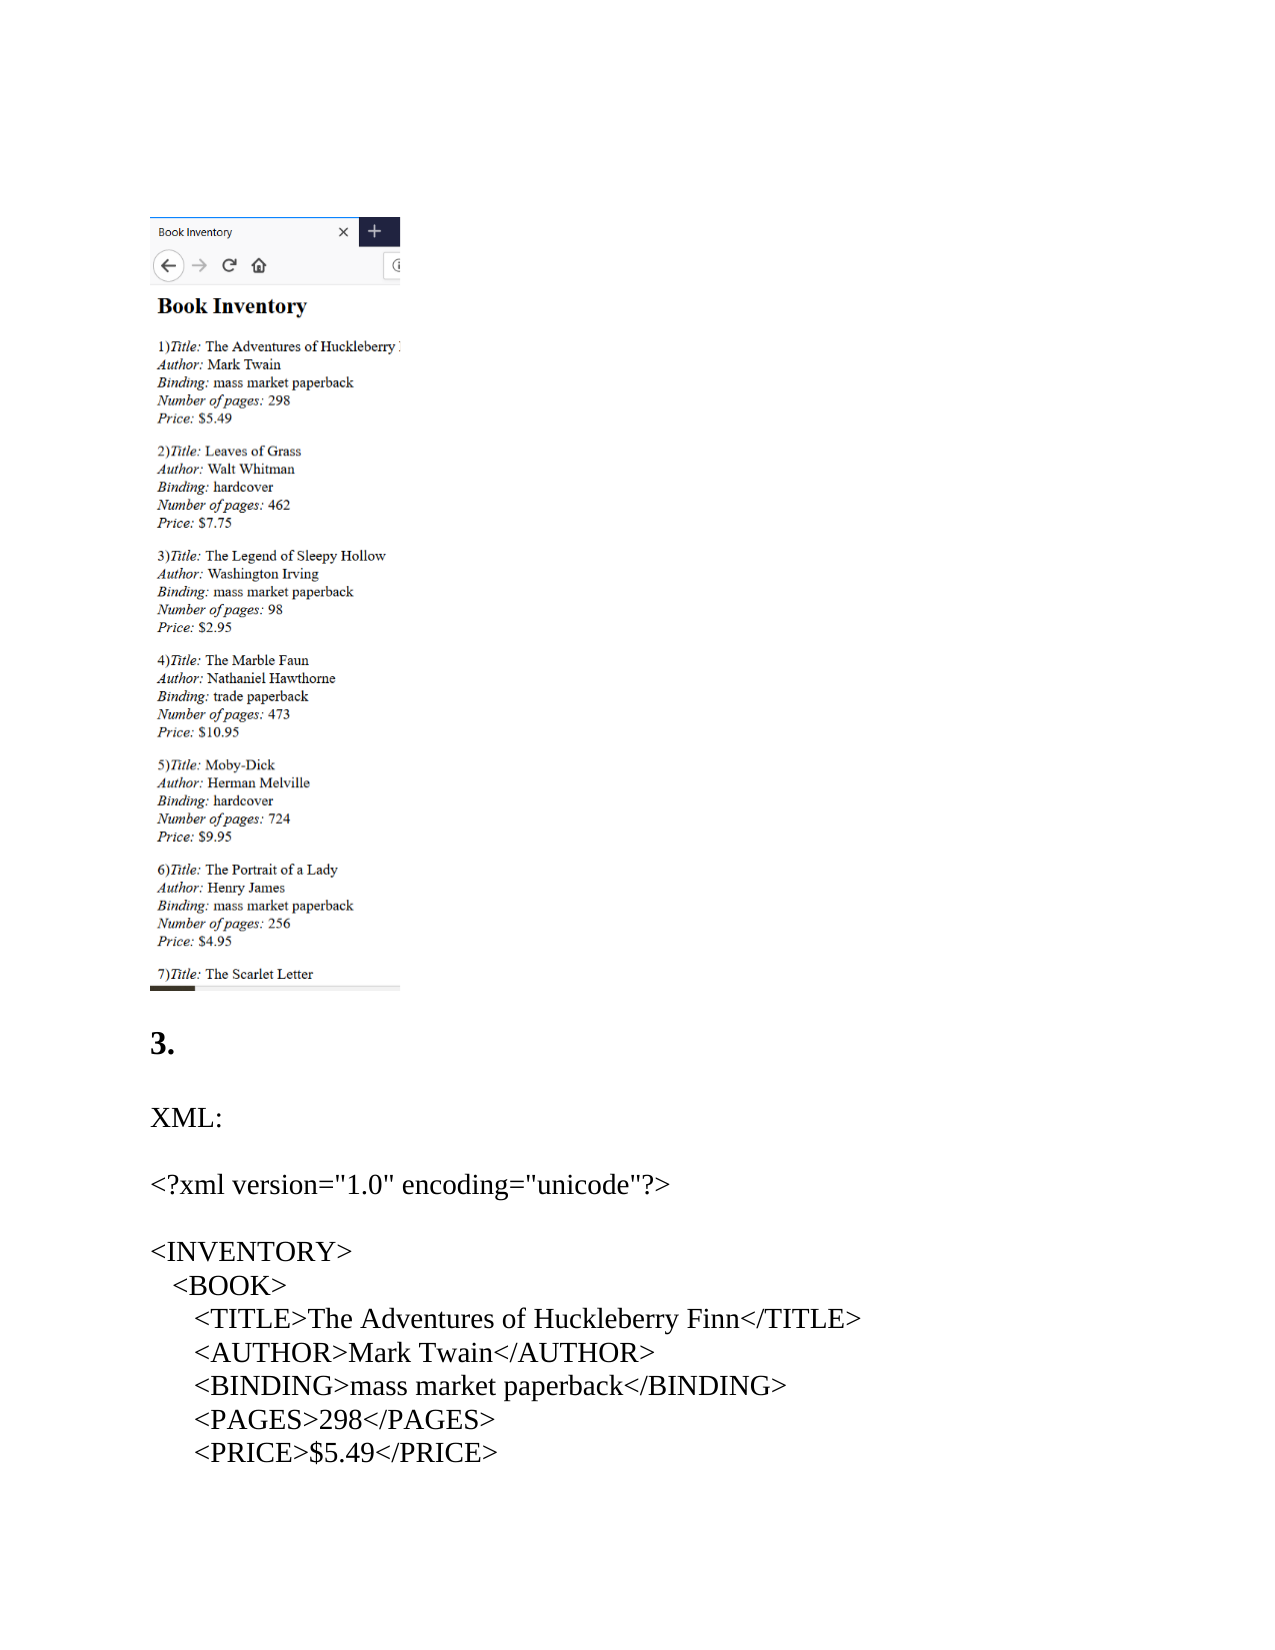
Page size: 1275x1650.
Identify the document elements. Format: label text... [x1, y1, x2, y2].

picture [150, 217, 400, 991]
text <INVENTORY> [150, 1234, 1125, 1268]
text 3. [150, 1023, 1125, 1062]
text <BOOK> [150, 1268, 1125, 1301]
text <BINDING>mass market paperback</BINDING> [150, 1368, 1125, 1402]
text <AUTHOR>Mark Twain</AUTHOR> [150, 1335, 1125, 1368]
text <TITLE>The Adventures of Huckleberry Finn</TITLE> [150, 1301, 1125, 1335]
text <?xml version="1.0" encoding="unicode"?> [150, 1167, 1125, 1201]
text XML: [150, 1100, 1125, 1134]
text <PAGES>298</PAGES> [150, 1402, 1125, 1436]
text <PRICE>$5.49</PRICE> [150, 1436, 1125, 1469]
